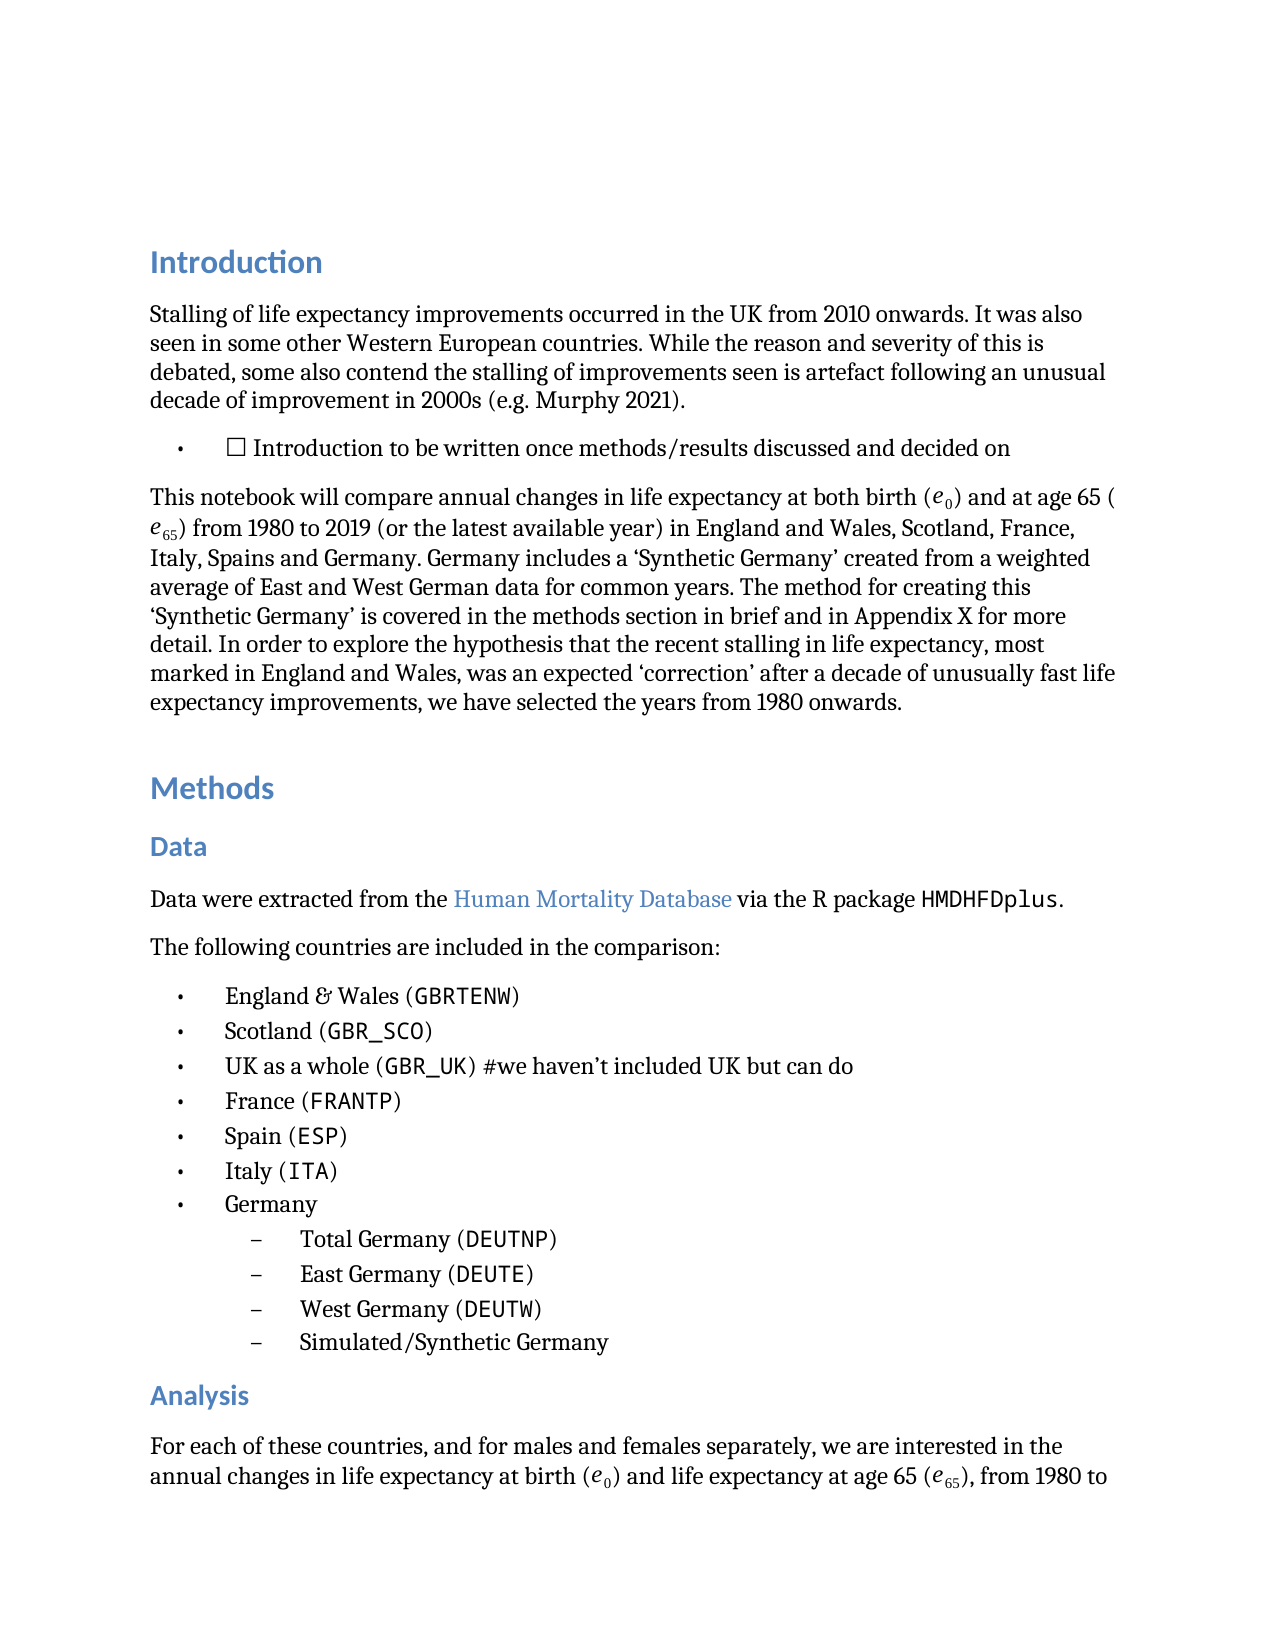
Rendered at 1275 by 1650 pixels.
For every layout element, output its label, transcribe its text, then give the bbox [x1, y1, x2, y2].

list Total Germany (DEUTNP) [250, 1223, 1125, 1254]
subtitle Introduction [150, 241, 1125, 281]
list Simulated/Synthetic Germany [250, 1328, 1125, 1356]
list East Germany (DEUTE) [250, 1258, 1125, 1289]
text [150, 1432, 1125, 1492]
list England & Wales (GBRTENW) [175, 980, 1125, 1011]
list Scotland (GBR_SCO) [175, 1015, 1125, 1046]
list France (FRANTP) [175, 1085, 1125, 1116]
text The following countries are included in the comparison: [150, 933, 1125, 961]
list Germany [175, 1190, 1125, 1219]
subtitle Analysis [150, 1377, 1125, 1413]
list ☐ Introduction to be written once methods/results discussed and decided on [175, 434, 1125, 463]
list Spain (ESP) [175, 1120, 1125, 1151]
list Italy (ITA) [175, 1155, 1125, 1186]
subtitle Methods [150, 767, 1125, 807]
text Data were extracted from the Human Mortality Database via the R package HMDHFDplus. [150, 883, 1125, 914]
subtitle Data [150, 828, 1125, 864]
list West Germany (DEUTW) [250, 1293, 1125, 1324]
list UK as a whole (GBR_UK) #we haven’t included UK but can do [175, 1050, 1125, 1081]
text Stalling of life expectancy improvements occurred in the UK from 2010 onwards. It was also seen in some other Western European countries. While the reason and severity of this is debated, some also contend the stalling of improvements seen is artefact following an unusual decade of improvement in 2000s (e.g. Murphy 2021). [150, 300, 1125, 415]
text This notebook will compare annual changes in life expectancy at both birth () and at age 65 () from 1980 to 2019 (or the latest available year) in England and Wales, Scotland, France, Italy, Spains and Germany. Germany includes a ‘Synthetic Germany’ created from a weighted average of East and West German data for common years. The method for creating this ‘Synthetic Germany’ is covered in the methods section in brief and in Appendix X for more detail. In order to explore the hypothesis that the recent stalling in life expectancy, most marked in England and Wales, was an expected ‘correction’ after a decade of unusually fast life expectancy improvements, we have selected the years from 1980 onwards. [150, 481, 1125, 717]
